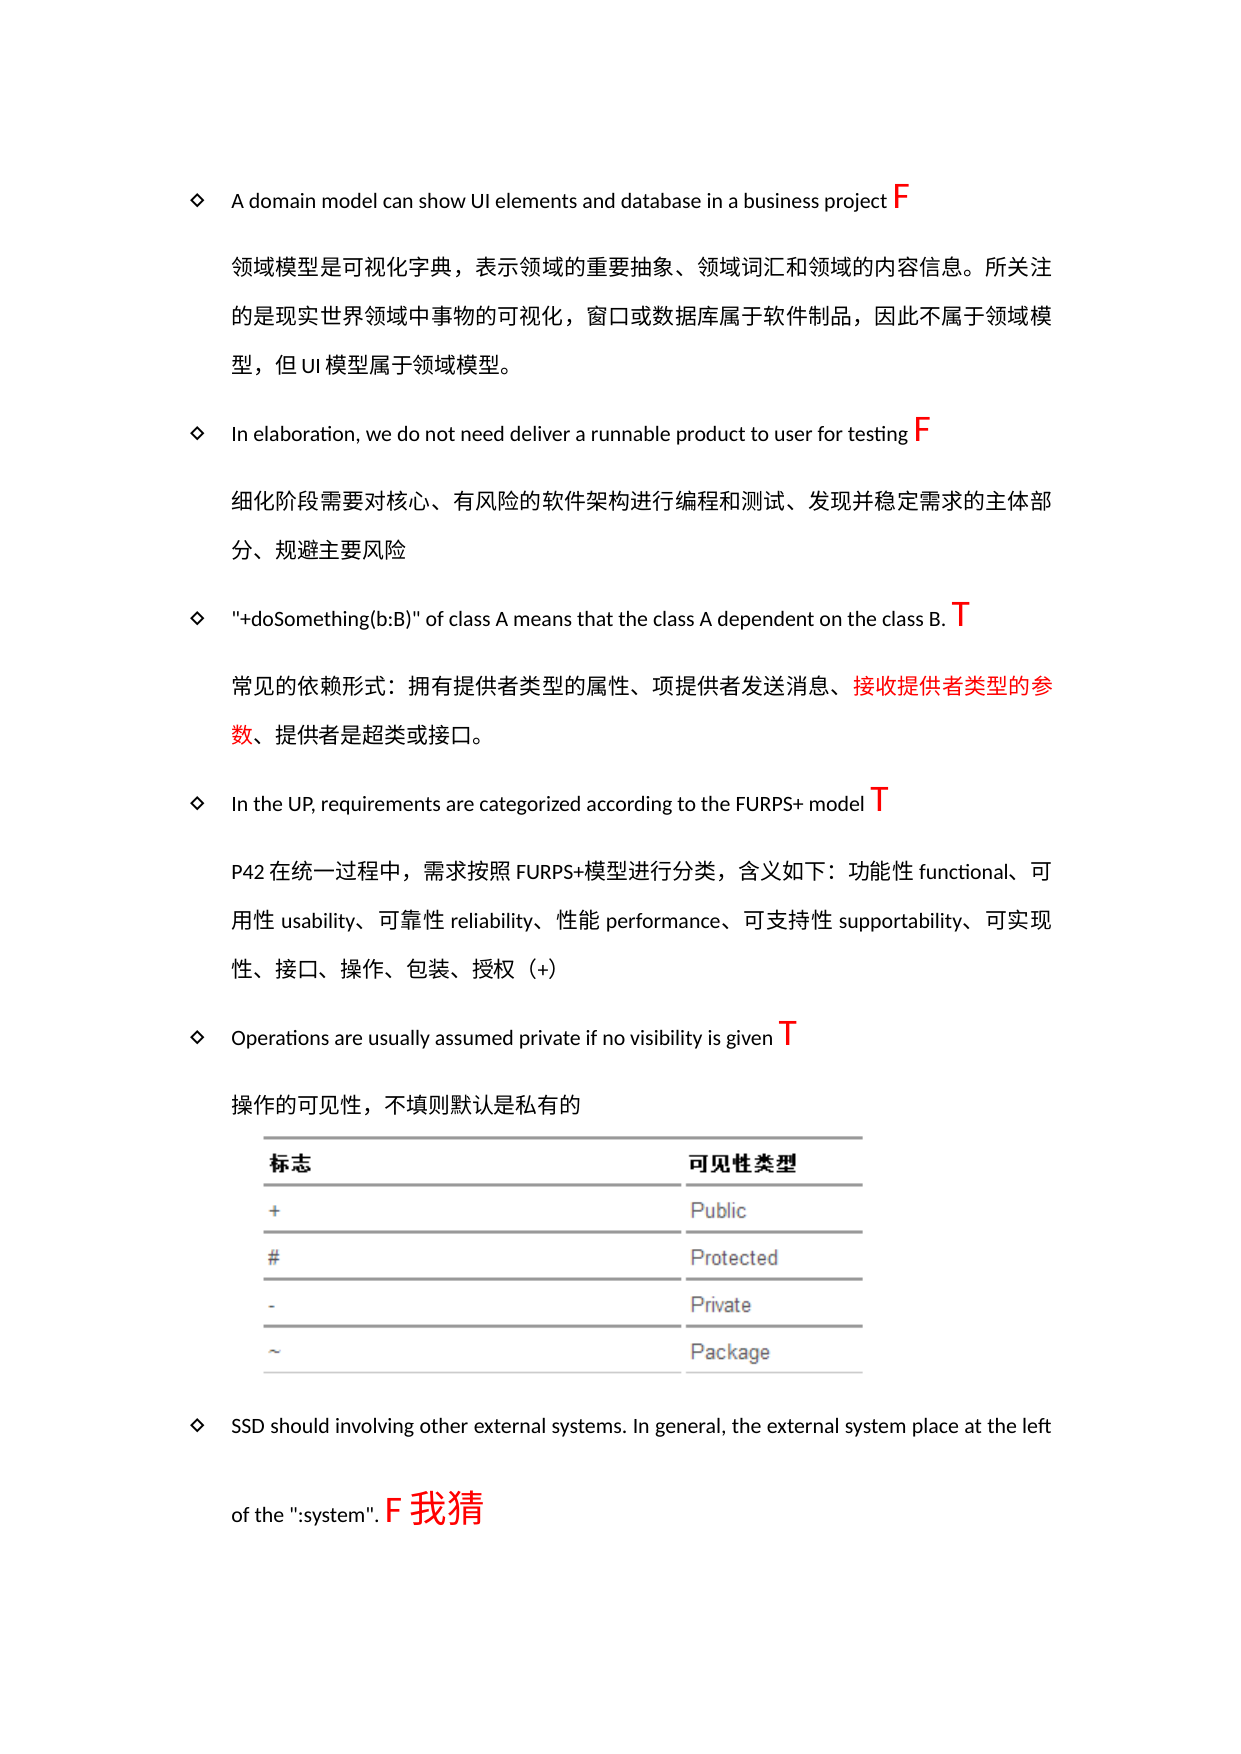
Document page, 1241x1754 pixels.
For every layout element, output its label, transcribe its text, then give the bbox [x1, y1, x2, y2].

list Operations are usually assumed private if no visibility is given T [187, 999, 1053, 1064]
picture [231, 1135, 863, 1394]
list In elaboration, we do not need deliver a runnable product to user for testing F [187, 396, 1053, 461]
list A domain model can show UI elements and database in a business project F [187, 162, 1053, 227]
list "+doSomething(b:B)" of class A means that the class A dependent on the class B. T [187, 581, 1053, 646]
list P42在统一过程中，需求按照FURPS+模型进行分类，含义如下：功能性functional、可用性usability、可靠性reliability、性能performance、可支持性supportability、可实现性、接口、操作、包装、授权（+） [231, 854, 1053, 984]
list SSD should involving other external systems. In general, the external system place at the left of the ":system". F我猜 [187, 1409, 1053, 1539]
list 细化阶段需要对核心、有风险的软件架构进行编程和测试、发现并稳定需求的主体部分、规避主要风险 [231, 484, 1053, 565]
list 领域模型是可视化字典，表示领域的重要抽象、领域词汇和领域的内容信息。所关注的是现实世界领域中事物的可视化，窗口或数据库属于软件制品，因此不属于领域模型，但UI模型属于领域模型。 [231, 250, 1053, 380]
list 操作的可见性，不填则默认是私有的 [231, 1087, 1053, 1120]
list 常见的依赖形式：拥有提供者类型的属性、项提供者发送消息、接收提供者类型的参数、提供者是超类或接口。 [231, 669, 1053, 750]
list In the UP, requirements are categorized according to the FURPS+ model T [187, 766, 1053, 831]
